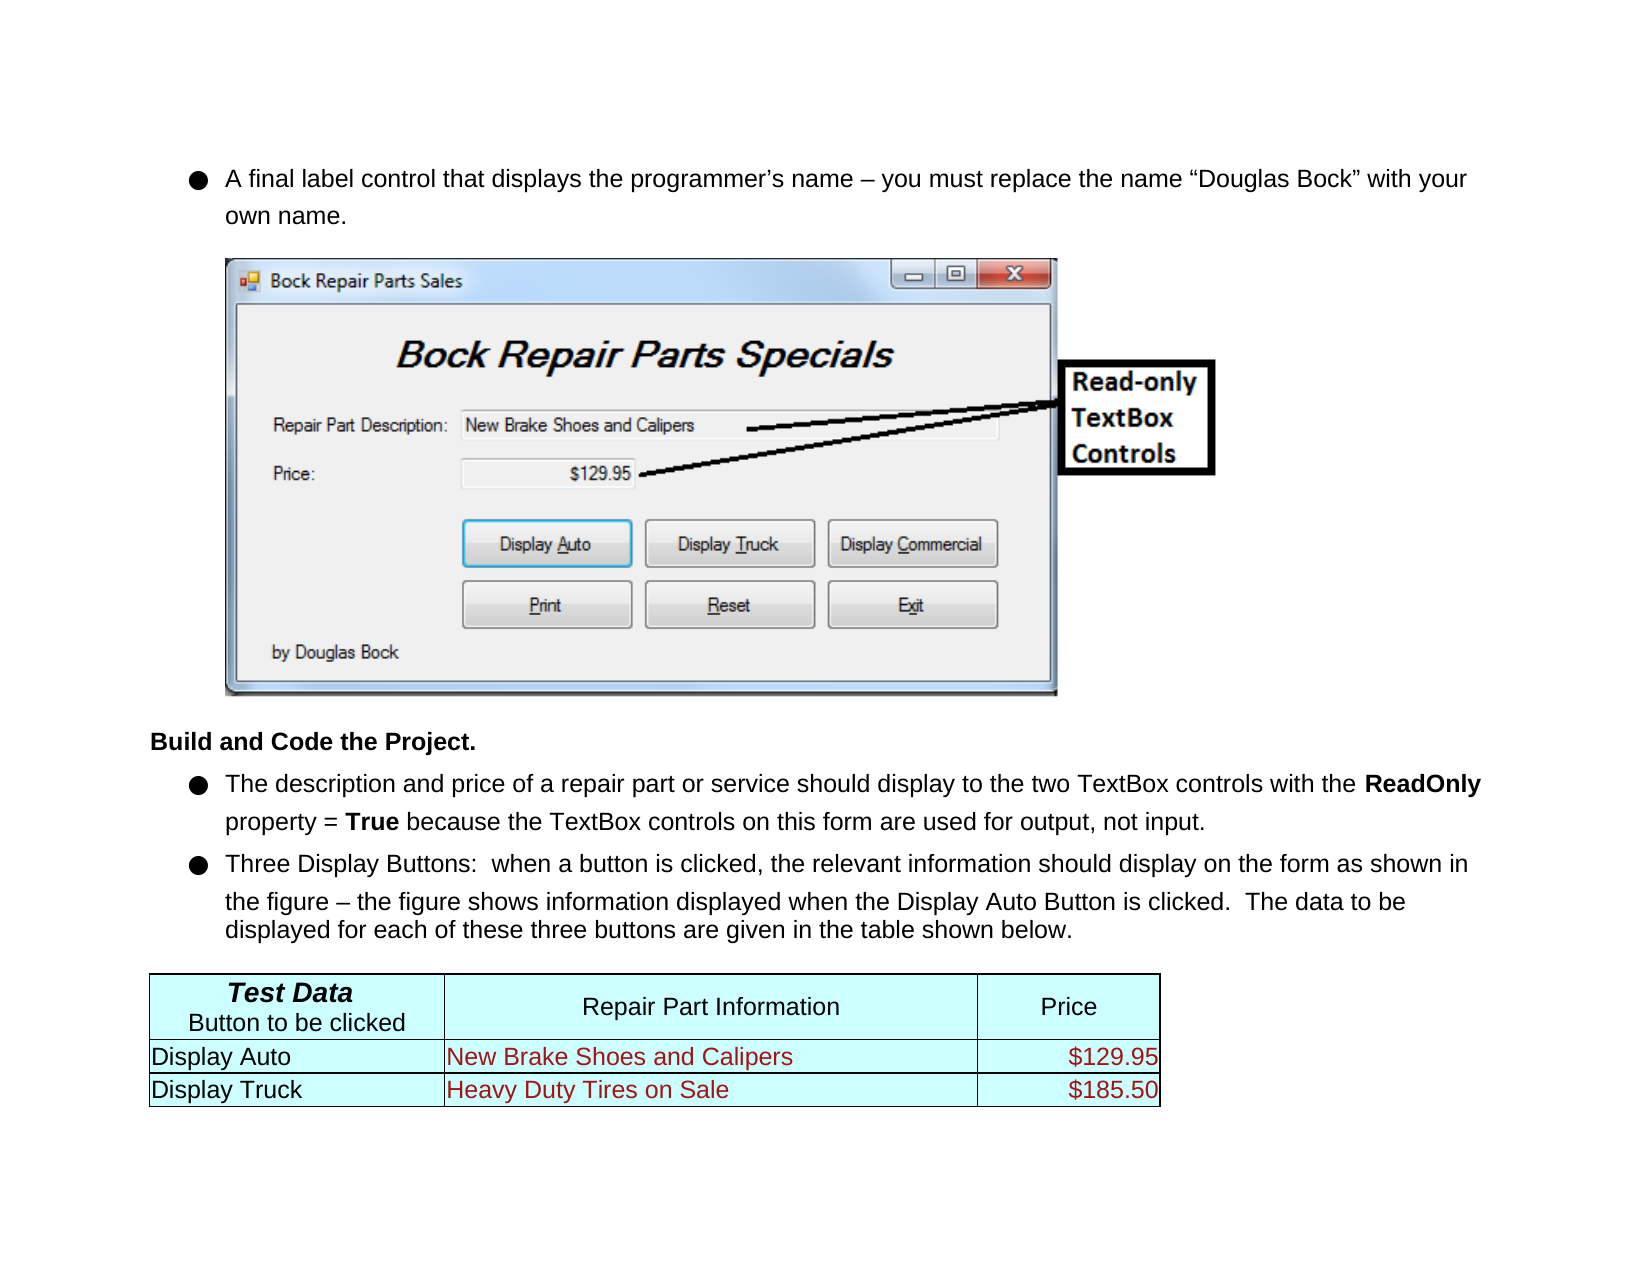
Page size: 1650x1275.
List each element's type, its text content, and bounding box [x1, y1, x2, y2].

table_cell $129.95 [978, 1040, 1159, 1072]
picture [225, 258, 1236, 698]
table_header Repair Part Information [445, 975, 977, 1039]
table_header Test Data Button to be clicked [150, 975, 444, 1039]
table_header Price [978, 975, 1159, 1039]
list A final label control that displays the programmer’s name – you must replace the name “Douglas Bock” with your own name. [187, 150, 1500, 230]
table_cell Heavy Duty Tires on Sale [445, 1074, 977, 1106]
table_cell Display Truck [150, 1074, 444, 1106]
list Three Display Buttons: when a button is clicked, the relevant information should display on the form as shown in the figure – the figure shows information displayed when the Display Auto Button is clicked. The data to be displayed for each of these three buttons are given in the table shown below. [187, 835, 1500, 944]
table_cell $185.50 [978, 1074, 1159, 1106]
text Build and Code the Project. [150, 727, 1500, 755]
table_cell New Brake Shoes and Calipers [445, 1040, 977, 1072]
list The description and price of a repair part or service should display to the two TextBox controls with the ReadOnly property = True because the TextBox controls on this form are used for output, not input. [187, 755, 1500, 835]
table_cell Display Auto [150, 1040, 444, 1072]
